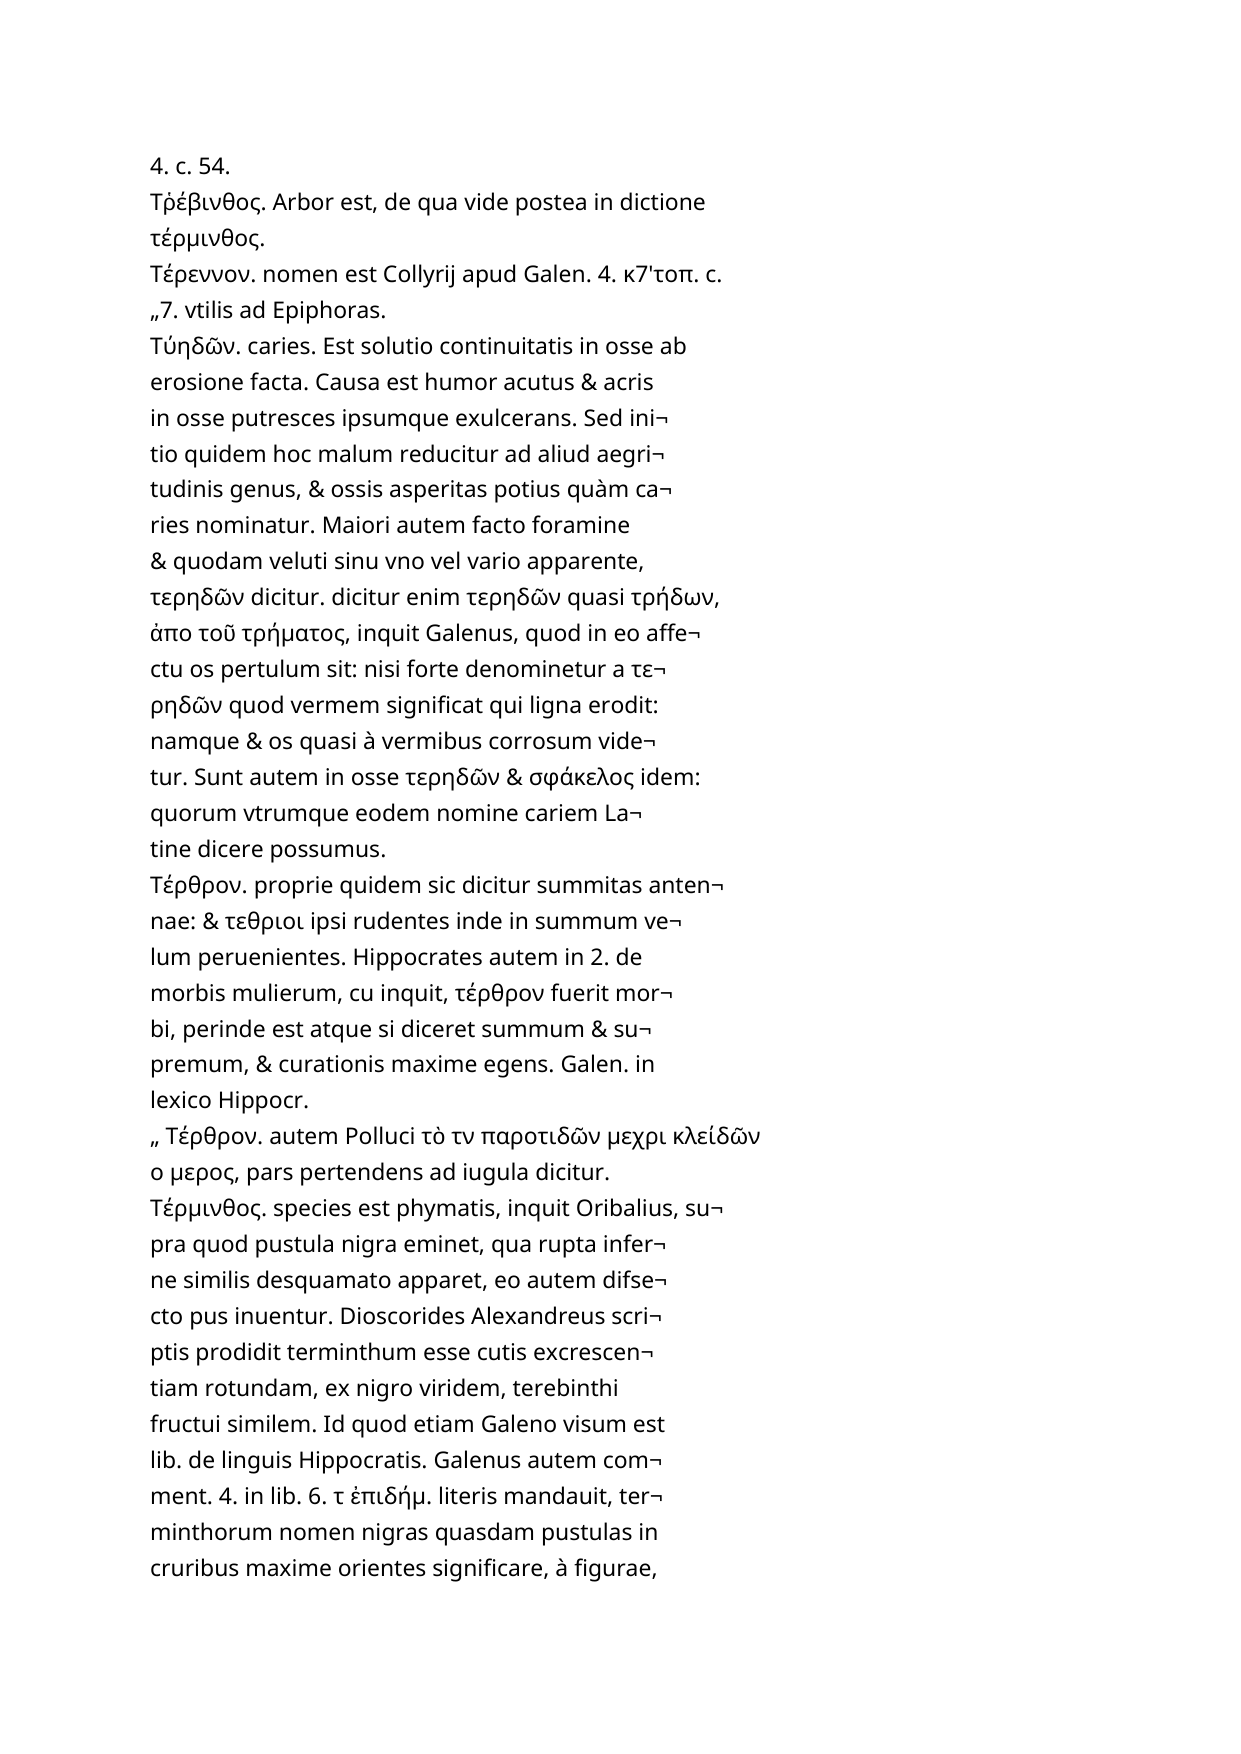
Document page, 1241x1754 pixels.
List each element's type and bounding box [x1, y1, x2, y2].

text [150, 150, 1090, 1583]
